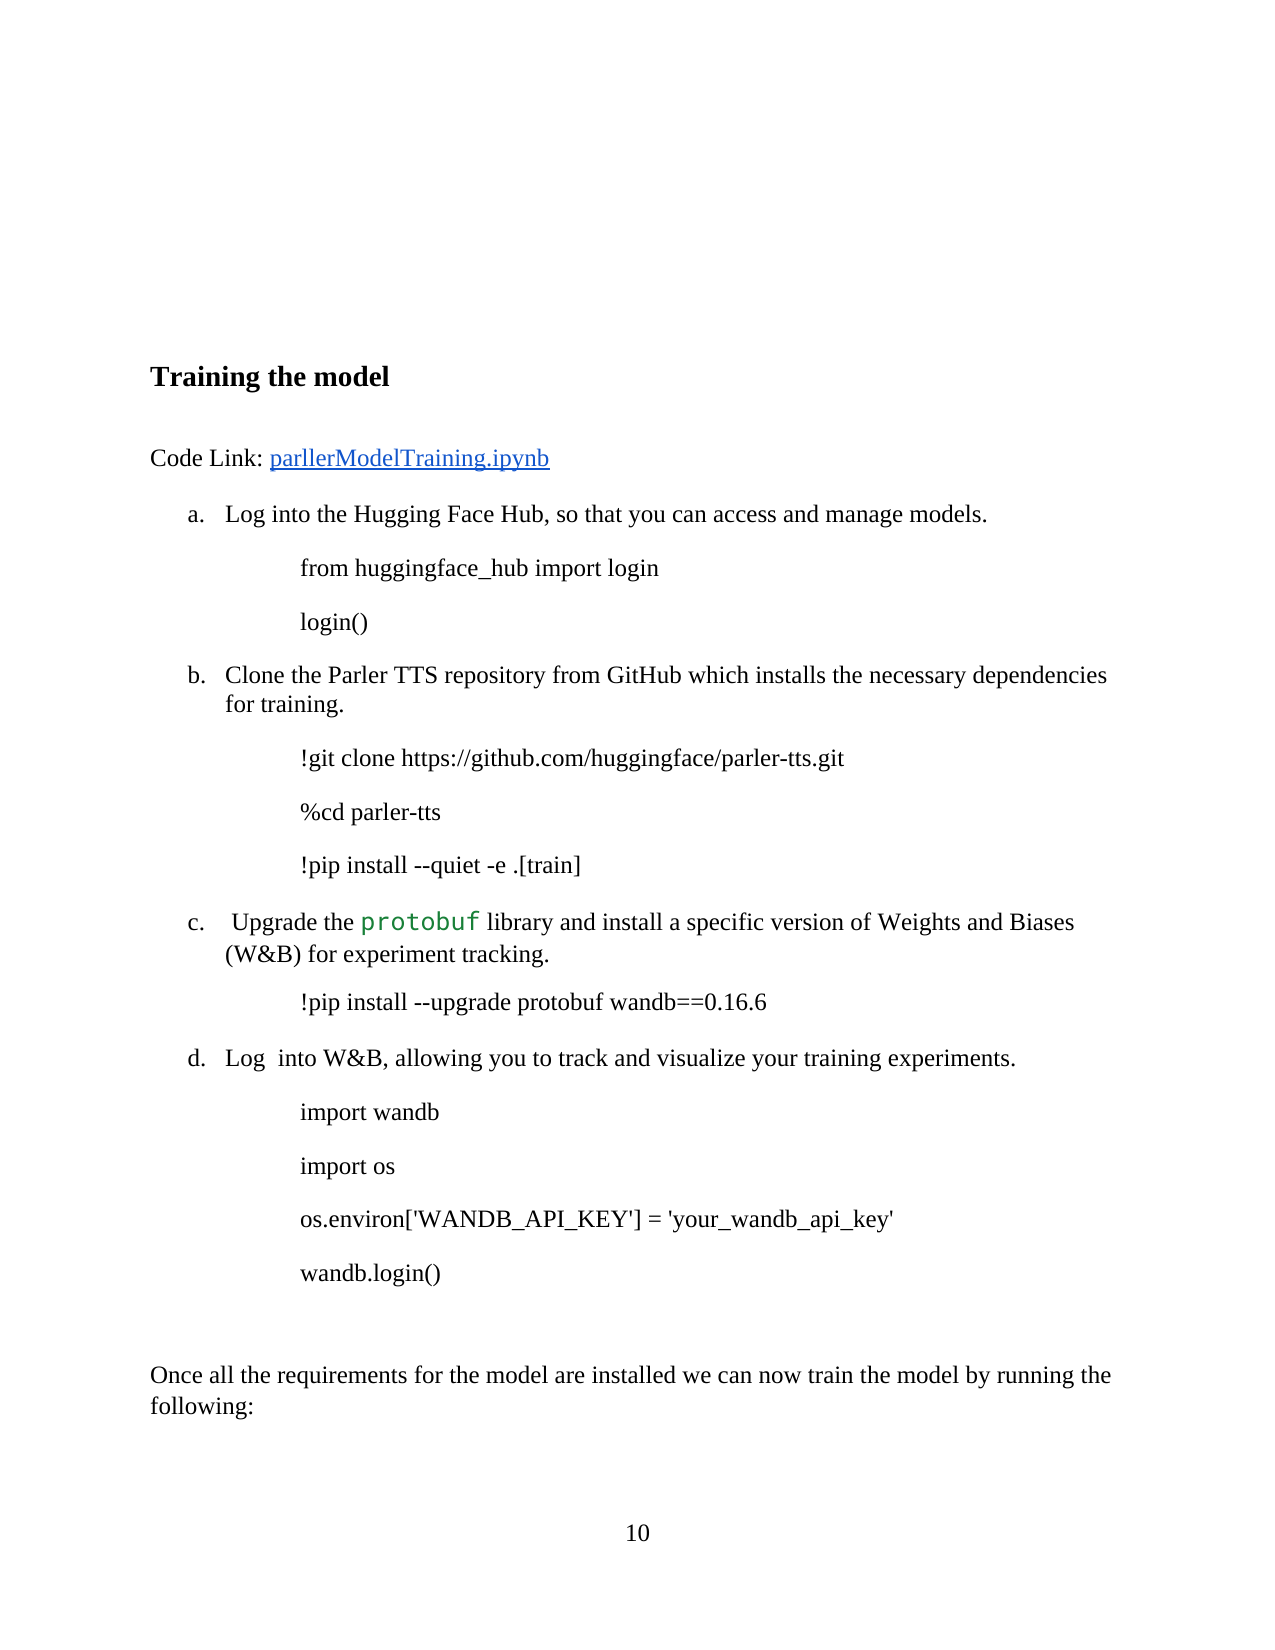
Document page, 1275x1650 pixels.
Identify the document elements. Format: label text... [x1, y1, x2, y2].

text Once all the requirements for the model are installed we can now train the model by running the following: [150, 1360, 1125, 1419]
text !git clone https://github.com/huggingface/parler-tts.git [300, 743, 1125, 772]
text import os [300, 1151, 1125, 1179]
text login() [300, 607, 1125, 636]
list Clone the Parler TTS repository from GitHub which installs the necessary dependencies for training. [187, 661, 1125, 718]
list Upgrade the protobuf library and install a specific version of Weights and Biases (W&B) for experiment tracking. [187, 904, 1125, 968]
list Log into W&B, allowing you to track and visualize your training experiments. [187, 1043, 1125, 1072]
text wandb.login() [300, 1258, 1125, 1287]
text !pip install --quiet -e .[train] [300, 851, 1125, 879]
text from huggingface_hub import login [225, 553, 1125, 582]
text !pip install --upgrade protobuf wandb==0.16.6 [225, 987, 1125, 1016]
text Code Link: parllerModelTraining.ipynb [150, 443, 1125, 472]
subtitle Training the model [150, 359, 1125, 393]
list Log into the Hugging Face Hub, so that you can access and manage models. [187, 499, 1125, 528]
text %cd parler-tts [300, 797, 1125, 826]
text os.environ['WANDB_API_KEY'] = 'your_wandb_api_key' [300, 1204, 1125, 1233]
text import wandb [300, 1097, 1125, 1126]
